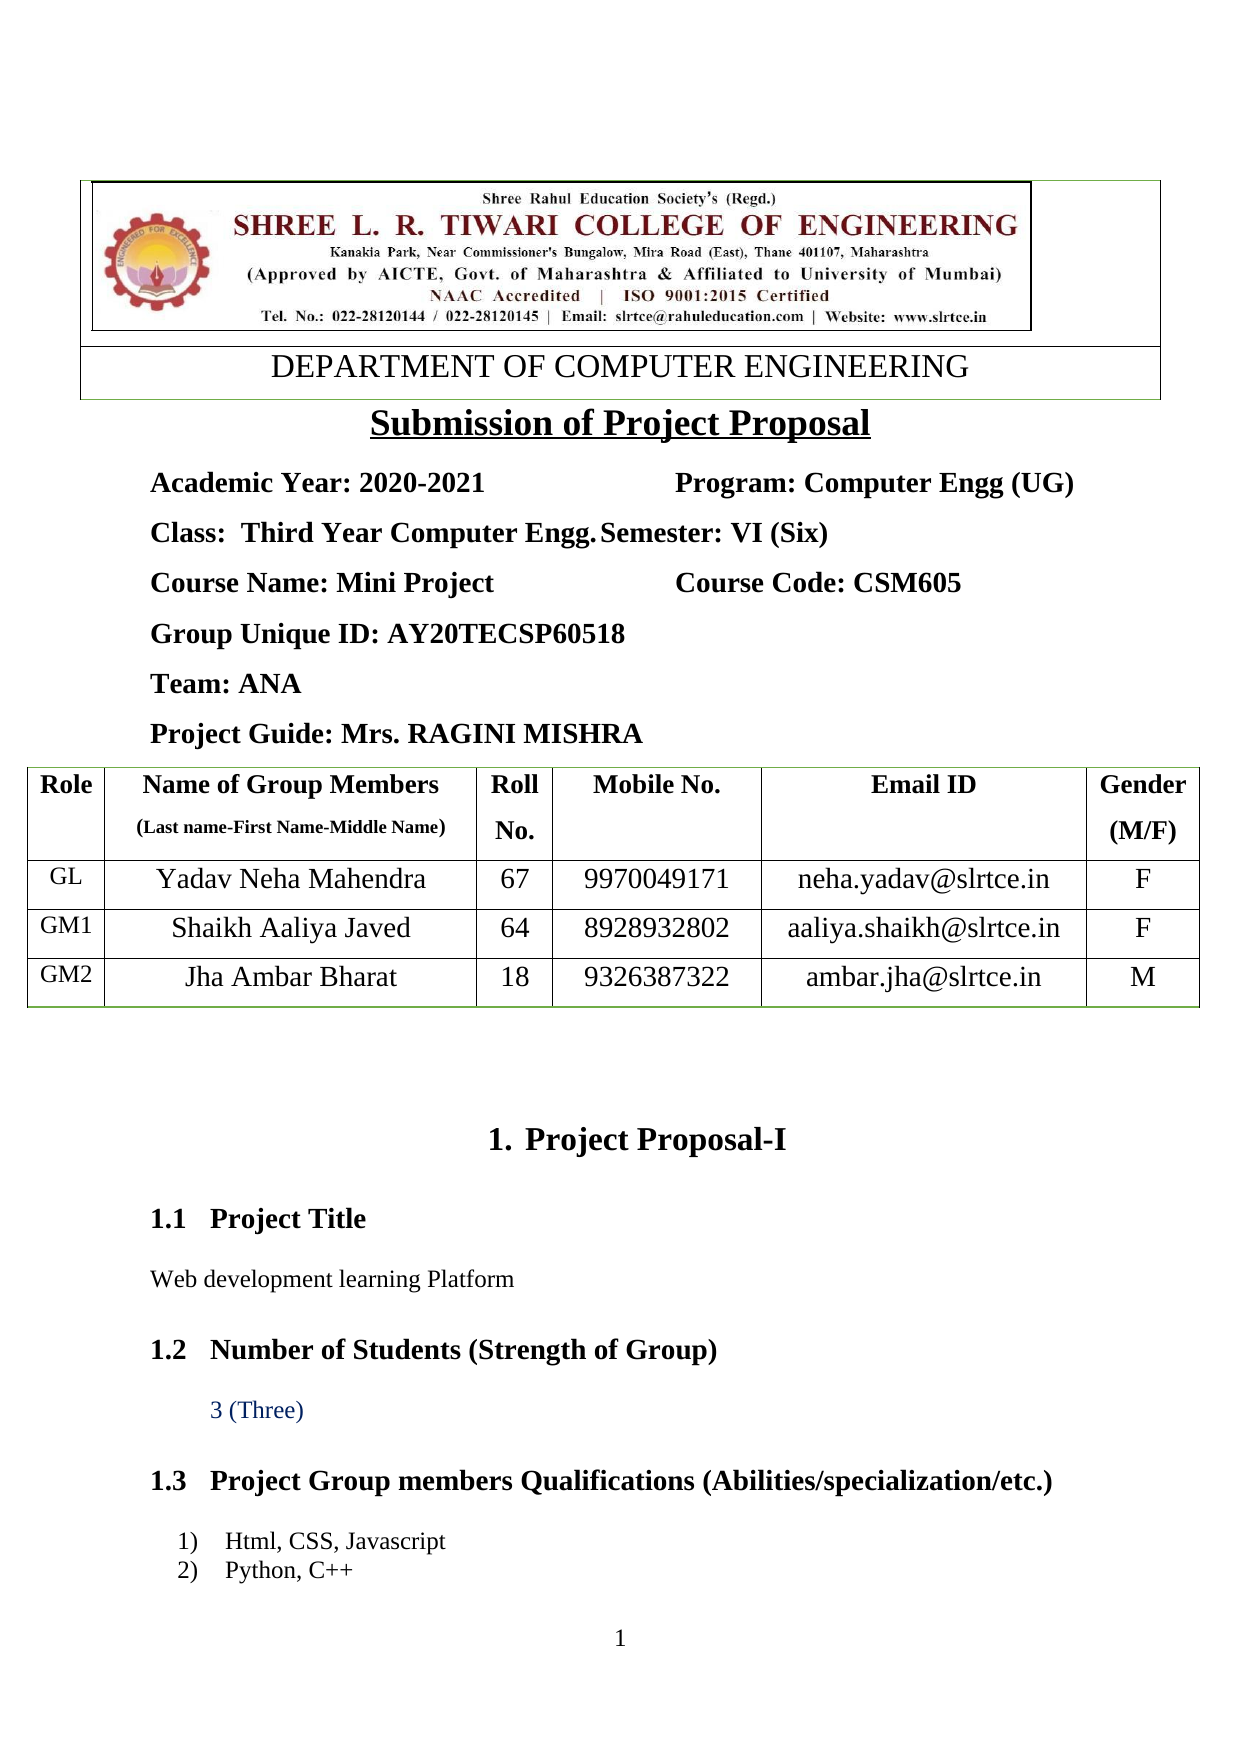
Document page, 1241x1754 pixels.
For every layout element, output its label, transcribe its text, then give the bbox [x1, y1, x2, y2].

table_cell aaliya.shaikh@slrtce.in [762, 910, 1086, 958]
subtitle Project Proposal-I [487, 1119, 1090, 1157]
table_cell 9326387322 [553, 959, 761, 1006]
table_cell M [1087, 959, 1199, 1006]
text Project Guide: Mrs. RAGINI MISHRA [150, 716, 1090, 750]
table_cell ambar.jha@slrtce.in [762, 959, 1086, 1006]
table_header Name of Group Members (Last name-First Name-Middle Name) [105, 768, 476, 860]
table_header Gender (M/F) [1087, 768, 1199, 860]
table_cell 9970049171 [553, 861, 761, 909]
text Academic Year: 2020-2021 Program: Computer Engg (UG) [150, 465, 1090, 498]
text Class: Third Year Computer Engg. Semester: VI (Six) [150, 515, 1090, 549]
list Python, C++ [187, 1555, 1090, 1583]
table_header [81, 181, 1160, 346]
table_cell GM1 [28, 910, 104, 958]
table_cell neha.yadav@slrtce.in [762, 861, 1086, 909]
text Group Unique ID: AY20TECSP60518 [150, 616, 1090, 649]
list Html, CSS, Javascript [187, 1526, 1090, 1555]
table_cell Jha Ambar Bharat [105, 959, 476, 1006]
table_cell 8928932802 [553, 910, 761, 958]
subtitle Number of Students (Strength of Group) [150, 1332, 1090, 1366]
table_cell 67 [477, 861, 552, 909]
text 3 (Three) [210, 1395, 1090, 1424]
subtitle Project Group members Qualifications (Abilities/specialization/etc.) [150, 1463, 1090, 1497]
table_cell GL [28, 861, 104, 909]
text Team: ANA [150, 666, 1090, 700]
table_cell GM2 [28, 959, 104, 1006]
text Submission of Project Proposal [150, 400, 1090, 443]
text Course Name: Mini Project Course Code: CSM605 [150, 566, 1090, 599]
table_cell 64 [477, 910, 552, 958]
table_header Email ID [762, 768, 1086, 860]
table_cell Shaikh Aaliya Javed [105, 910, 476, 958]
subtitle Project Title [150, 1201, 1090, 1235]
table_cell Yadav Neha Mahendra [105, 861, 476, 909]
table_cell F [1087, 910, 1199, 958]
table_cell 18 [477, 959, 552, 1006]
text Web development learning Platform [150, 1264, 1090, 1293]
table_header Role [28, 768, 104, 860]
table_cell F [1087, 861, 1199, 909]
table_header Roll No. [477, 768, 552, 860]
table_cell DEPARTMENT OF COMPUTER ENGINEERING [81, 347, 1160, 399]
table_header Mobile No. [553, 768, 761, 860]
picture [93, 183, 1030, 330]
